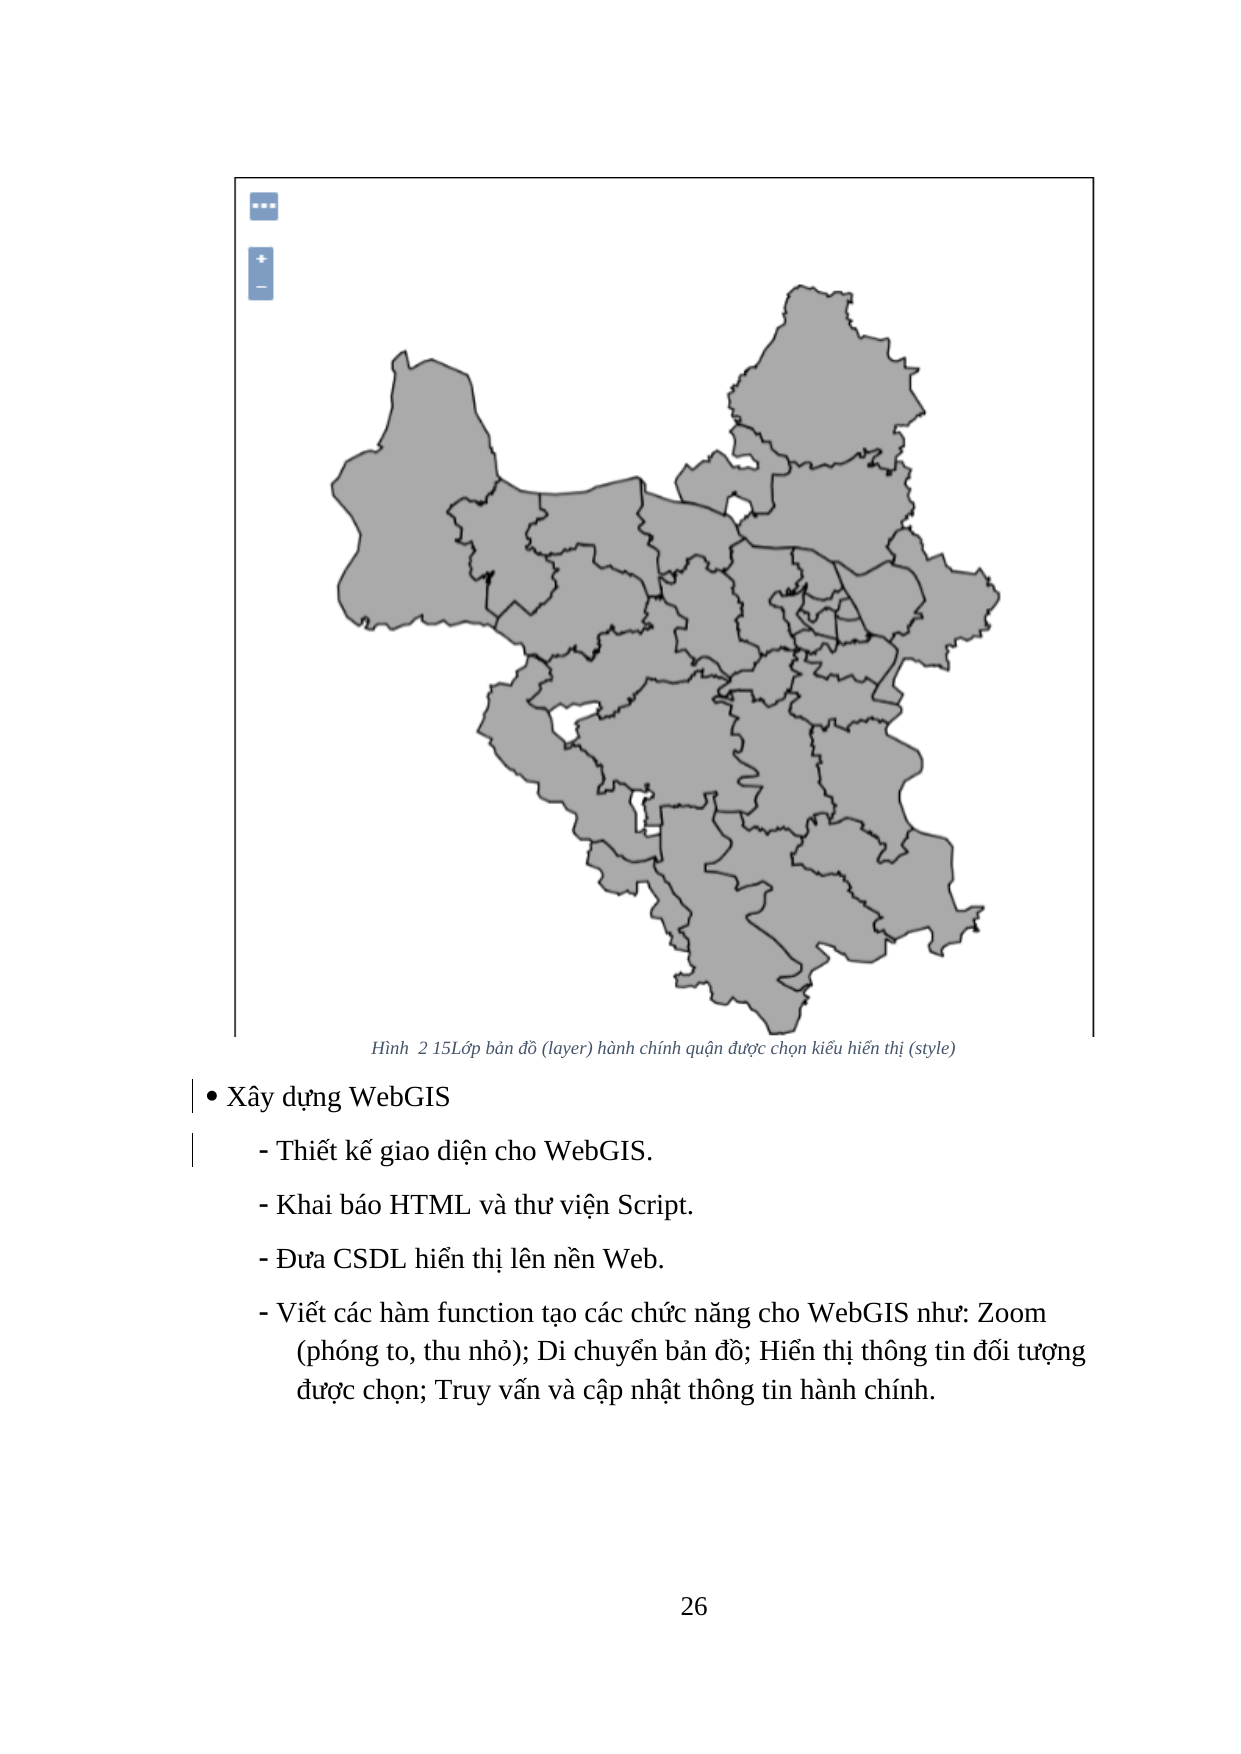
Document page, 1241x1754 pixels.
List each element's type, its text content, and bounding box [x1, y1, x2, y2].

text Xây dựng WebGIS [207, 1079, 1122, 1113]
text Hình 2 15Lớp bản đồ (layer) hành chính quận được chọn kiểu hiển thị (style) [207, 1037, 1122, 1058]
list Thiết kế giao diện cho WebGIS. [259, 1133, 1122, 1167]
list Khai báo HTML và thư viện Script. [259, 1187, 1122, 1221]
picture [233, 177, 1096, 1037]
list Đưa CSDL hiển thị lên nền Web. [259, 1241, 1122, 1274]
list Viết các hàm function tạo các chức năng cho WebGIS như: Zoom (phóng to, thu nhỏ); Di chuyển bản đồ; Hiển thị thông tin đối tượng được chọn; Truy vấn và cập nhật thông tin hành chính. [259, 1295, 1122, 1406]
